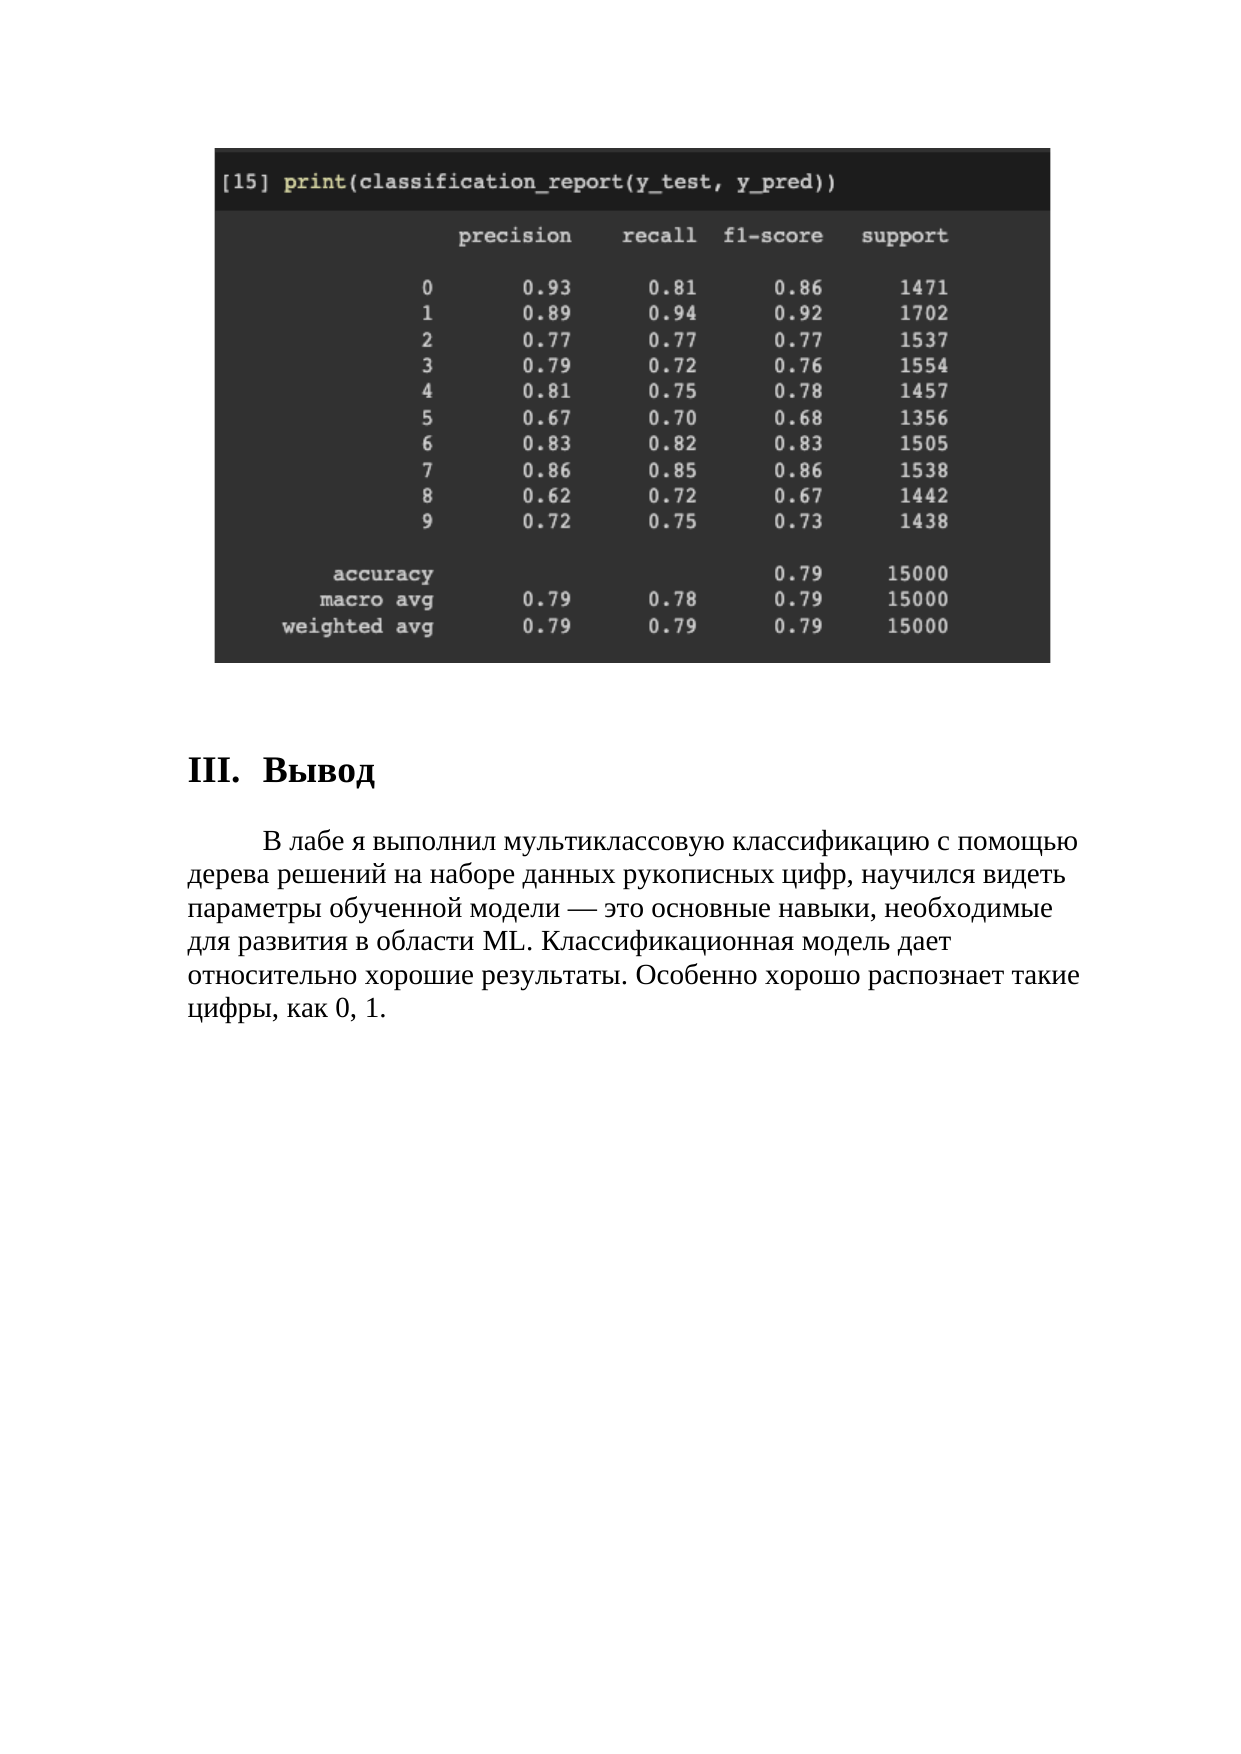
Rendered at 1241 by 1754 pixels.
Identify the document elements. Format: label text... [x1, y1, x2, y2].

text В лабе я выполнил мультиклассовую классификацию с помощью дерева решений на наборе данных рукописных цифр, научился видеть параметры обученной модели — это основные навыки, необходимые для развития в области ML. Классификационная модель дает относительно хорошие результаты. Особенно хорошо распознает такие цифры, как 0, 1. [187, 823, 1080, 1024]
subtitle Вывод [187, 747, 1178, 790]
picture [214, 148, 1051, 663]
